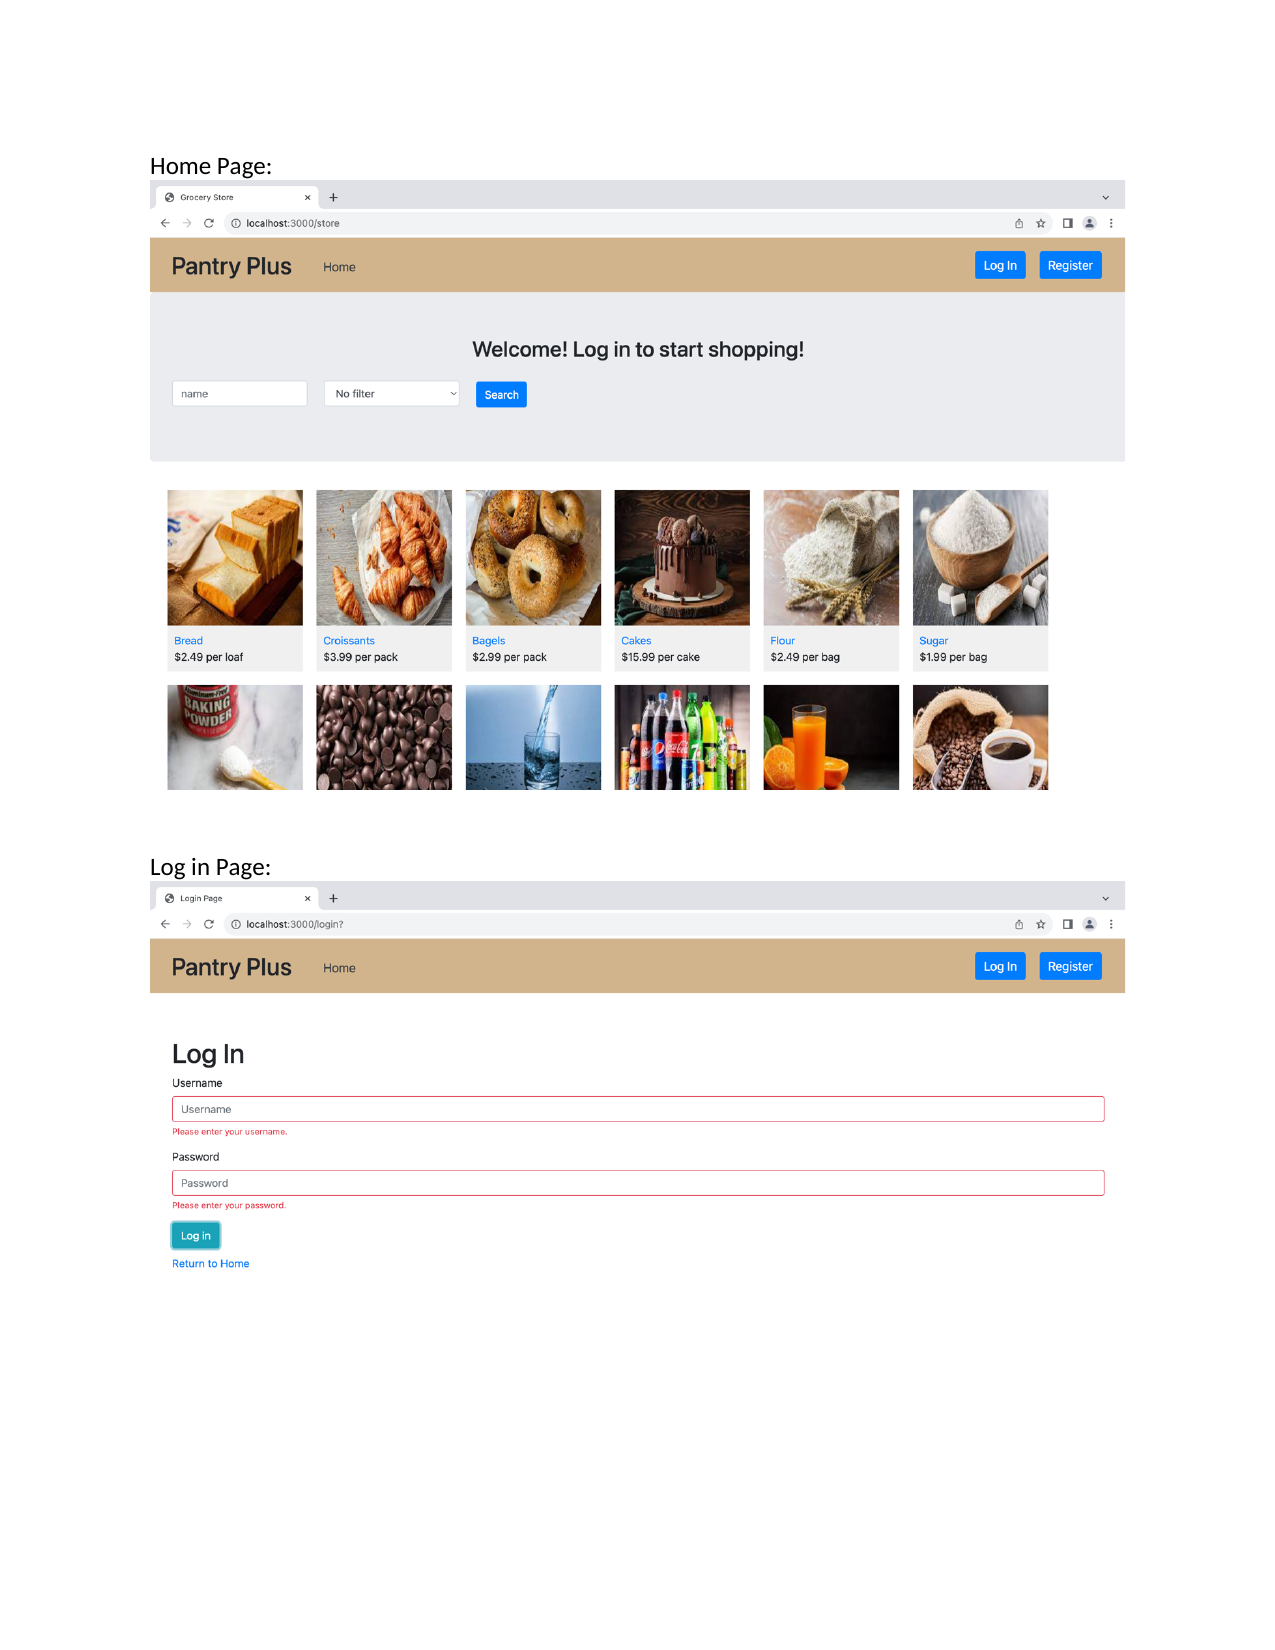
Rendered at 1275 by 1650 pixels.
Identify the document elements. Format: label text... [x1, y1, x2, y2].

picture [150, 881, 1125, 1491]
text Log in Page: [150, 851, 1125, 881]
picture [150, 180, 1125, 790]
text Home Page: [150, 150, 1125, 180]
